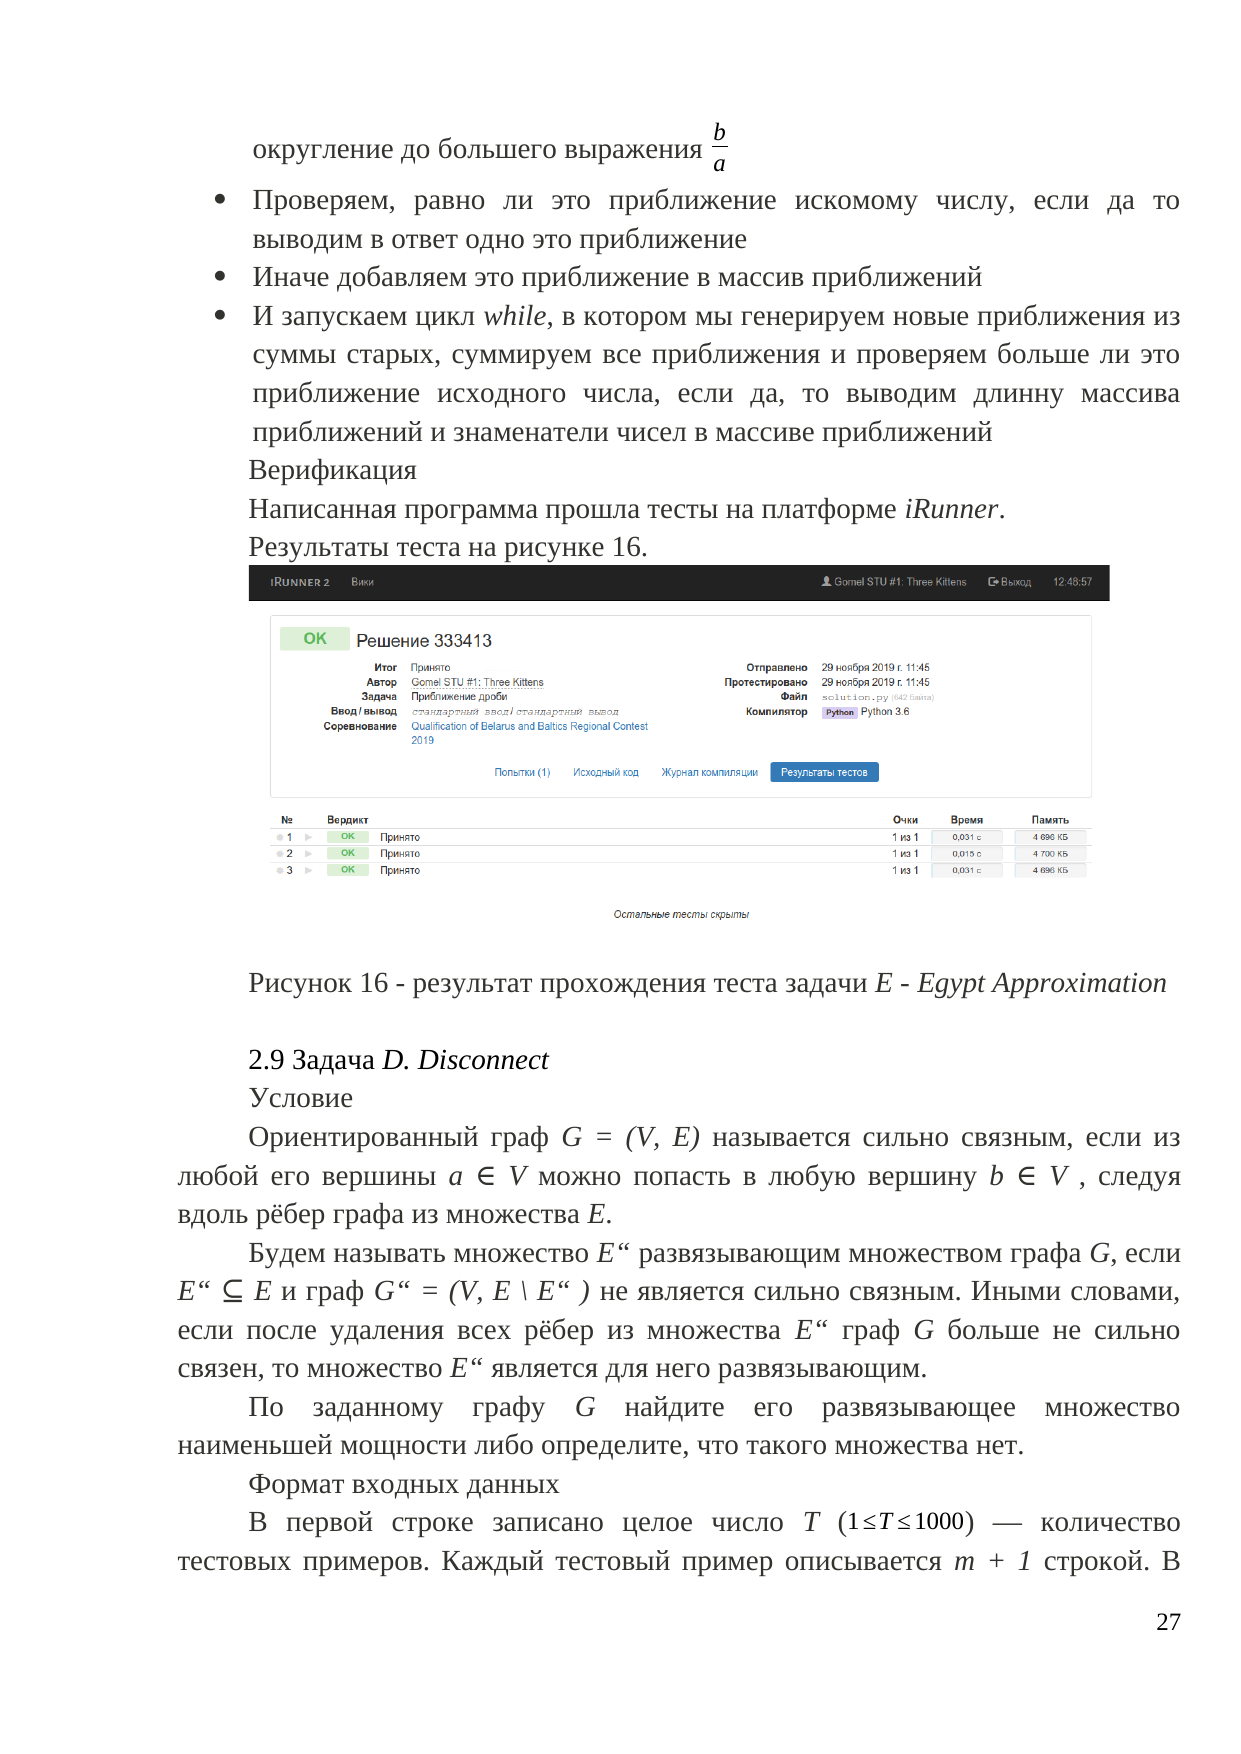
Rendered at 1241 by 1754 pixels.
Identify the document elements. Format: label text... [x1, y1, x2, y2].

list Проверяем, равно ли это приближение искомому числу, если да то выводим в ответ одно это приближение [215, 182, 1181, 254]
text Будем называть множество E“ развязывающим множеством графа G, если E“ ⊆ E и граф G“ = (V, E \ E“ ) не является сильно связным. Иными словами, если после удаления всех рёбер из множества E“ граф G больше не сильно связен, то множество E“ является для него развязывающим. [177, 1235, 1181, 1384]
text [177, 1504, 1181, 1577]
text Ориентированный граф G = (V, E) называется сильно связным, если из любой его вершины a ∈ V можно попасть в любую вершину b ∈ V , следуя вдоль рёбер графа из множества E. [177, 1119, 1181, 1230]
text По заданному графу G найдите его развязывающее множество наименьшей мощности либо определите, что такого множества нет. [177, 1389, 1181, 1461]
list Иначе добавляем это приближение в массив приближений [215, 259, 1181, 293]
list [215, 118, 1181, 177]
text Формат входных данных [177, 1466, 1181, 1499]
text Условие [177, 1081, 1181, 1114]
list И запускаем цикл while, в котором мы генерируем новые приближения из суммы старых, суммируем все приближения и проверяем больше ли это приближение исходного числа, если да, то выводим длинну массива приближений и знаменатели чисел в массиве приближений [215, 298, 1181, 447]
text Результаты теста на рисунке 16. [177, 529, 1181, 563]
picture [248, 565, 1110, 955]
text 2.9 Задача D. Disconnect [177, 1042, 1181, 1076]
text Написанная программа прошла тесты на платформе iRunner. [177, 491, 1181, 524]
text Верификация [177, 452, 1181, 486]
